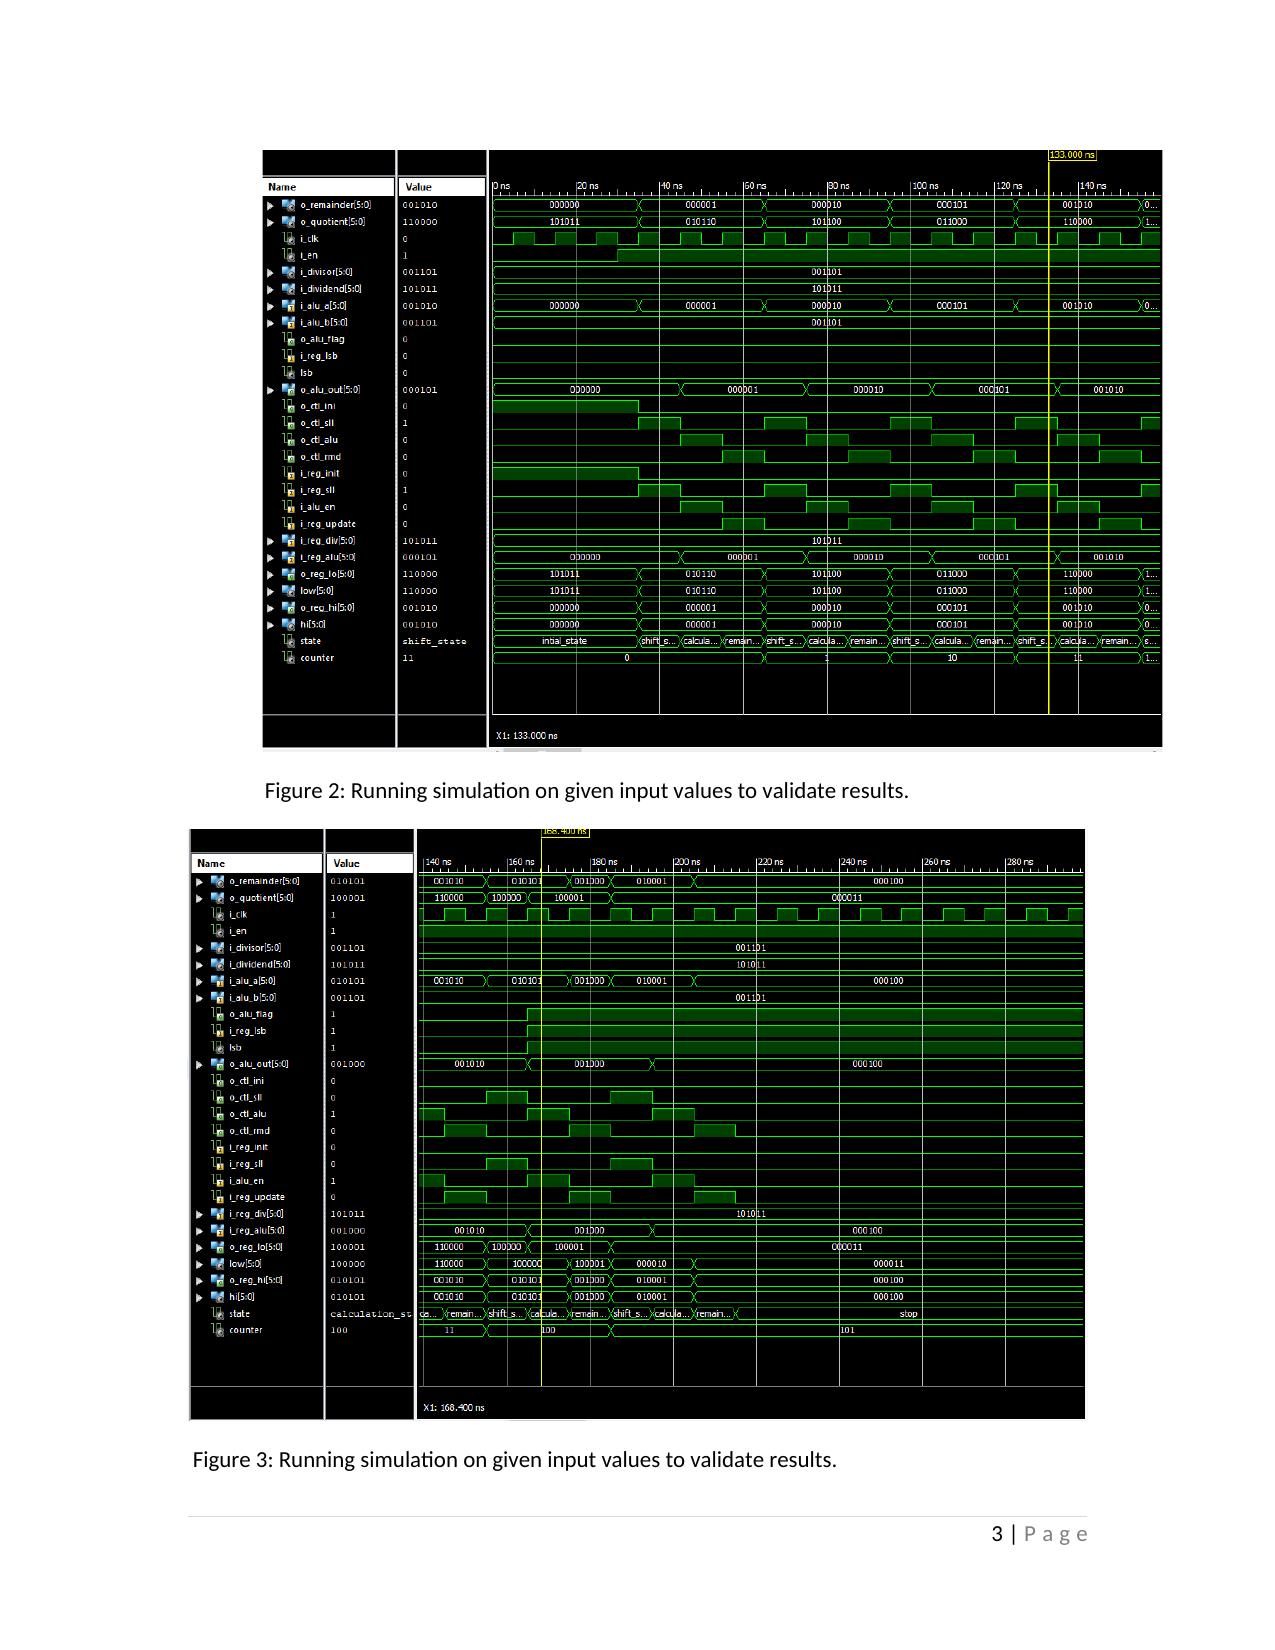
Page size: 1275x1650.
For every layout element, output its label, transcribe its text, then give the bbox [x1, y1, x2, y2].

picture [262, 150, 1163, 752]
text Figure 3: Running simulation on given input values to validate results. [187, 1446, 1087, 1473]
picture [187, 829, 1088, 1421]
text Figure 2: Running simulation on given input values to validate results. [187, 776, 1087, 804]
